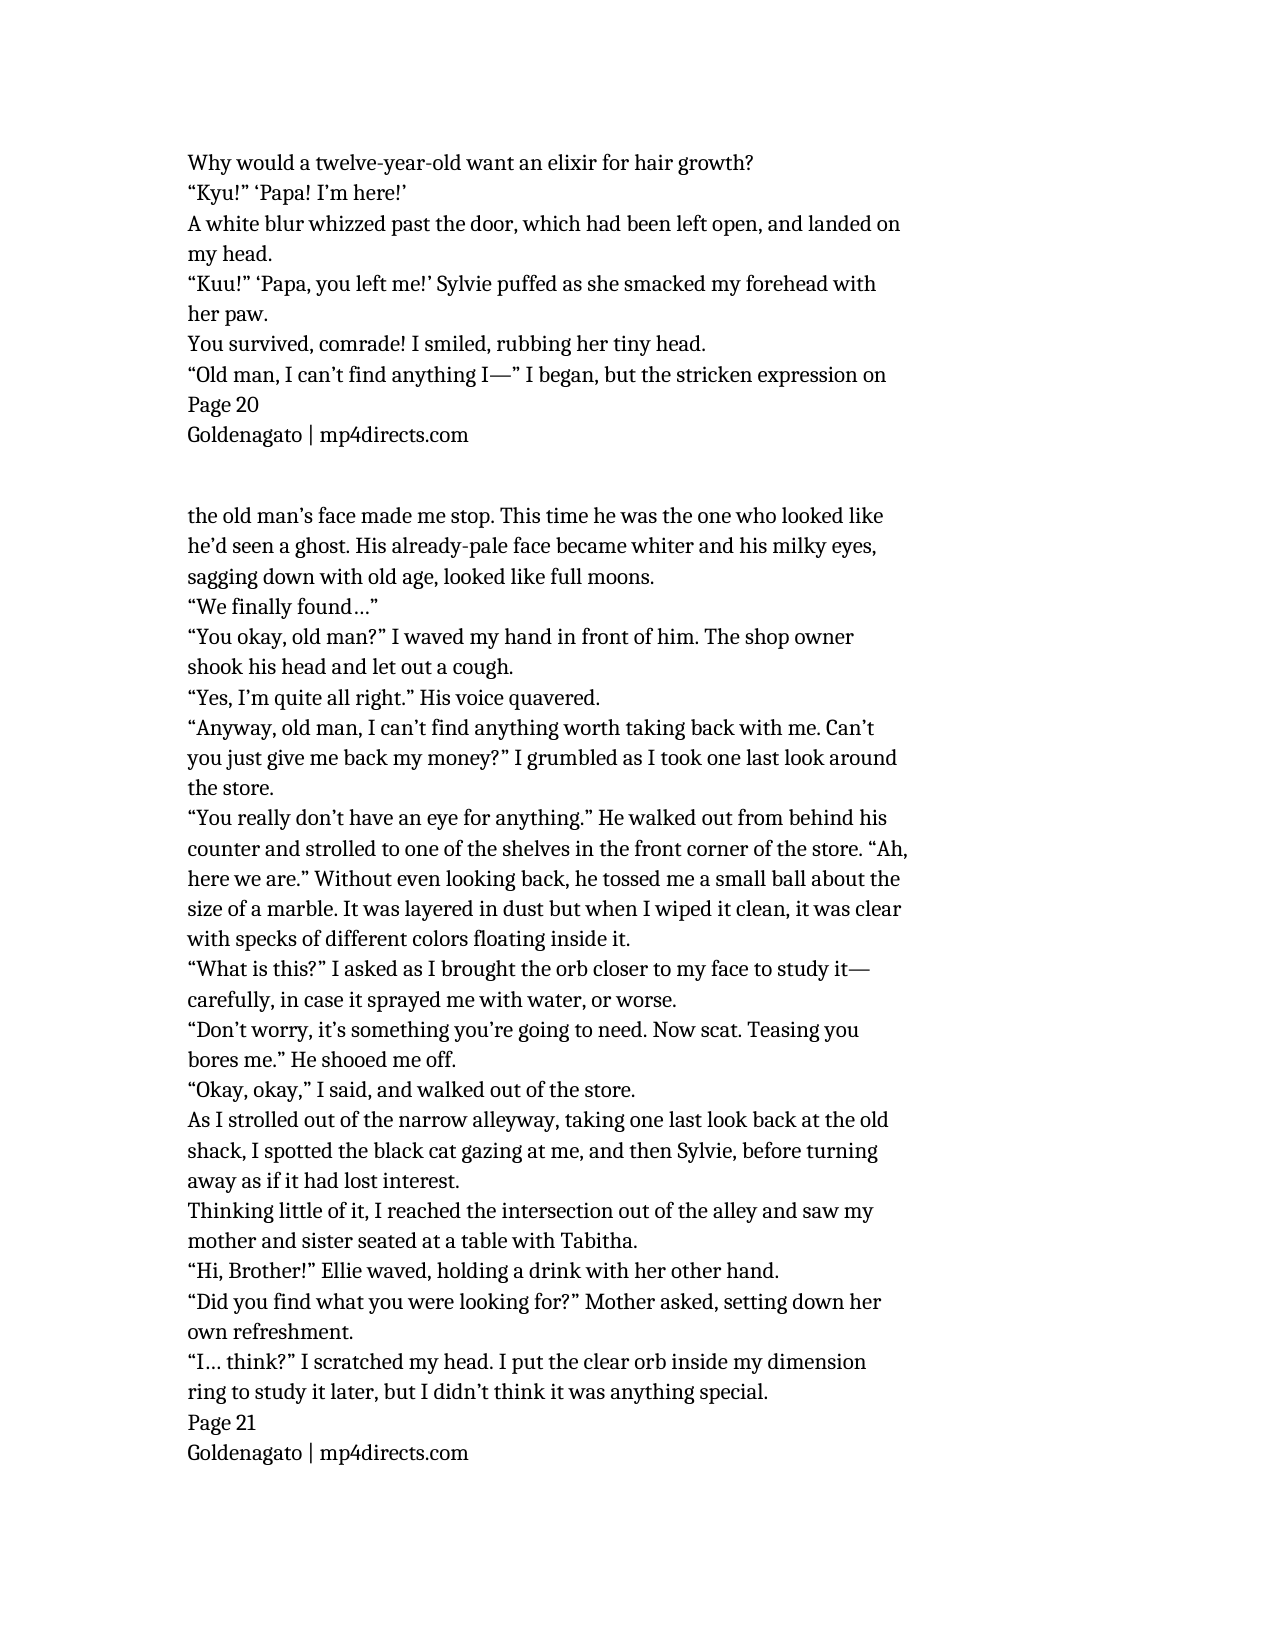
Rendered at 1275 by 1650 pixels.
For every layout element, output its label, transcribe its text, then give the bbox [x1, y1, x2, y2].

text the old man’s face made me stop. This time he was the one who looked like he’d seen a ghost. His already-pale face became whiter and his milky eyes, sagging down with old age, looked like full moons. “We finally found…” “You okay, old man?” I waved my hand in front of him. The shop owner shook his head and let out a cough. “Yes, I’m quite all right.” His voice quavered. “Anyway, old man, I can’t find anything worth taking back with me. Can’t you just give me back my money?” I grumbled as I took one last look around the store. “You really don’t have an eye for anything.” He walked out from behind his counter and strolled to one of the shelves in the front corner of the store. “Ah, here we are.” Without even looking back, he tossed me a small ball about the size of a marble. It was layered in dust but when I wiped it clean, it was clear with specks of different colors floating inside it. “What is this?” I asked as I brought the orb closer to my face to study it— carefully, in case it sprayed me with water, or worse. “Don’t worry, it’s something you’re going to need. Now scat. Teasing you bores me.” He shooed me off. “Okay, okay,” I said, and walked out of the store. As I strolled out of the narrow alleyway, taking one last look back at the old shack, I spotted the black cat gazing at me, and then Sylvie, before turning away as if it had lost interest. Thinking little of it, I reached the intersection out of the alley and saw my mother and sister seated at a table with Tabitha. “Hi, Brother!” Ellie waved, holding a drink with her other hand. “Did you find what you were looking for?” Mother asked, setting down her own refreshment. “I… think?” I scratched my head. I put the clear orb inside my dimension ring to study it later, but I didn’t think it was anything special. Page 21 Goldenagato | mp4directs.com [187, 503, 1087, 1496]
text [187, 150, 1087, 478]
